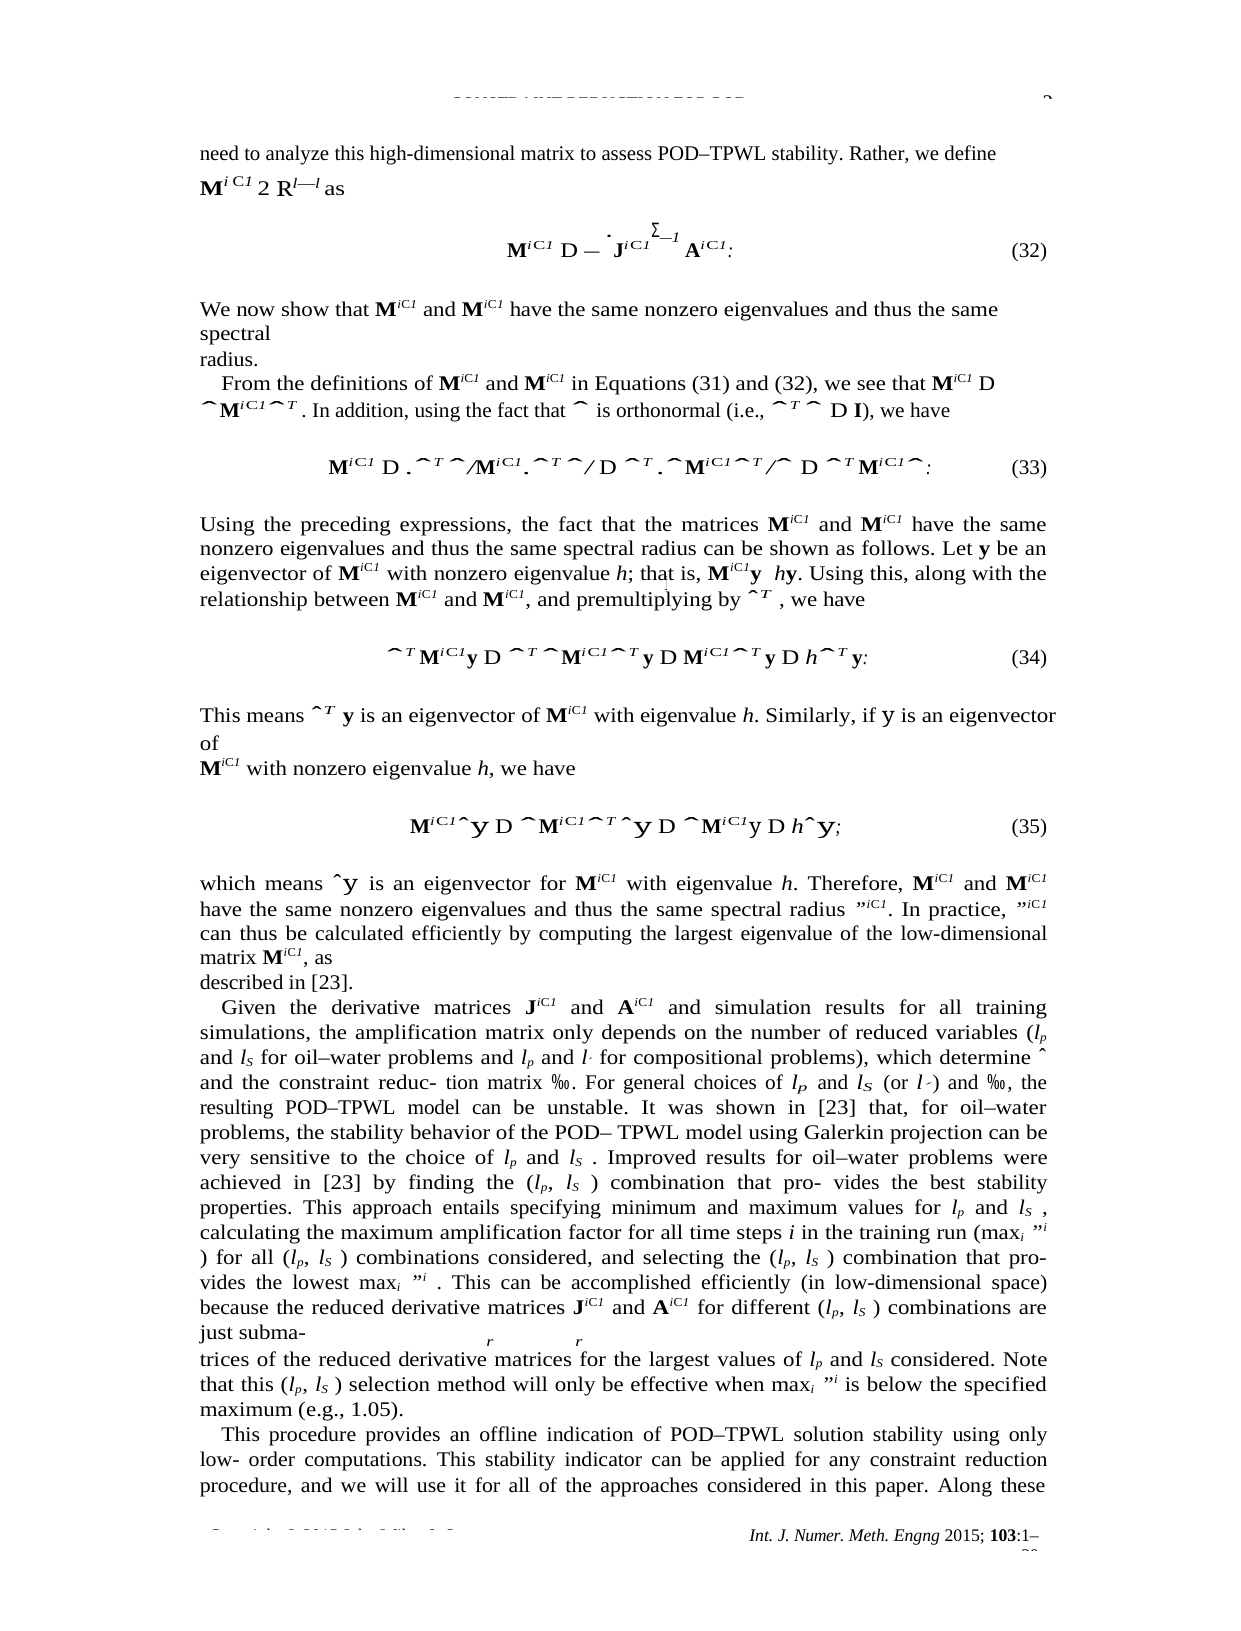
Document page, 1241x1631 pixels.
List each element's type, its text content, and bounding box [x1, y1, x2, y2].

text We now show that MiC1 and MiC1 have the same nonzero eigenvalues and thus the same spectral [199, 297, 1065, 345]
text ˆMiC1ˆT . In addition, using the fact that ˆ is orthonormal (i.e., ˆT ˆ D I), we have [199, 395, 1065, 423]
text MiC1 with nonzero eigenvalue h, we have [199, 756, 1065, 780]
text trices of the reduced derivative matrices for the largest values of lp and lS considered. Note that this (lp, lS ) selection method will only be effective when maxi ”i is below the specified maximum (e.g., 1.05). [199, 1346, 1047, 1421]
text need to analyze this high-dimensional matrix to assess POD–TPWL stability. Rather, we define [199, 142, 1065, 165]
text From the definitions of MiC1 and MiC1 in Equations (31) and (32), we see that MiC1 D [221, 372, 1065, 395]
text This means ˆT y is an eigenvector of MiC1 with eigenvalue h. Similarly, if y is an eigenvector of [199, 700, 1065, 756]
text described in [23]. [199, 970, 1065, 994]
text radius. [199, 346, 1065, 371]
text MiC1 D — .JiC1Σ—1 AiC1: (32) [507, 218, 1065, 262]
text Given the derivative matrices JiC1 and AiC1 and simulation results for all training simulations, the amplification matrix only depends on the number of reduced variables (lp and lS for oil–water problems and lp and l´ for compositional problems), which determine ˆ and the constraint reduc- tion matrix ‰. For general choices of lp and lS (or l´) and ‰, the resulting POD–TPWL model can be unstable. It was shown in [23] that, for oil–water problems, the stability behavior of the POD– TPWL model using Galerkin projection can be very sensitive to the choice of lp and lS . Improved results for oil–water problems were achieved in [23] by finding the (lp, lS ) combination that pro- vides the best stability properties. This approach entails specifying minimum and maximum values for lp and lS , calculating the maximum amplification factor for all time steps i in the training run (maxi ”i ) for all (lp, lS ) combinations considered, and selecting the (lp, lS ) combination that pro- vides the lowest maxi ”i . This can be accomplished efficiently (in low-dimensional space) because the reduced derivative matrices JiC1 and AiC1 for different (lp, lS ) combinations are just subma- [199, 994, 1047, 1344]
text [199, 1422, 1047, 1497]
text Mi C1 2 Rl—l as [199, 168, 1065, 193]
text MiC1 D .ˆT ˆ/MiC1.ˆT ˆ/ D ˆT .ˆMiC1ˆT /ˆ D ˆT MiC1ˆ: (33) [328, 452, 1065, 481]
text Using the preceding expressions, the fact that the matrices MiC1 and MiC1 have the same nonzero eigenvalues and thus the same spectral radius can be shown as follows. Let y be an eigenvector of MiC1 with nonzero eigenvalue h; that is, MiC1y hy. Using this, along with the relationship between MiC1 and MiC1, and premultiplying by ˆT , we have [199, 512, 1047, 613]
text MiC1ˆy D ˆMiC1ˆT ˆy D ˆMiC1y D hˆy; (35) [410, 811, 1065, 839]
text ˆT MiC1y D ˆT ˆMiC1ˆT y D MiC1ˆT y D hˆT y: (34) [385, 642, 1065, 671]
text which means ˆy is an eigenvector for MiC1 with eigenvalue h. Therefore, MiC1 and MiC1 have the same nonzero eigenvalues and thus the same spectral radius ”iC1. In practice, ”iC1 can thus be calculated efficiently by computing the largest eigenvalue of the low-dimensional matrix MiC1, as [199, 868, 1047, 969]
